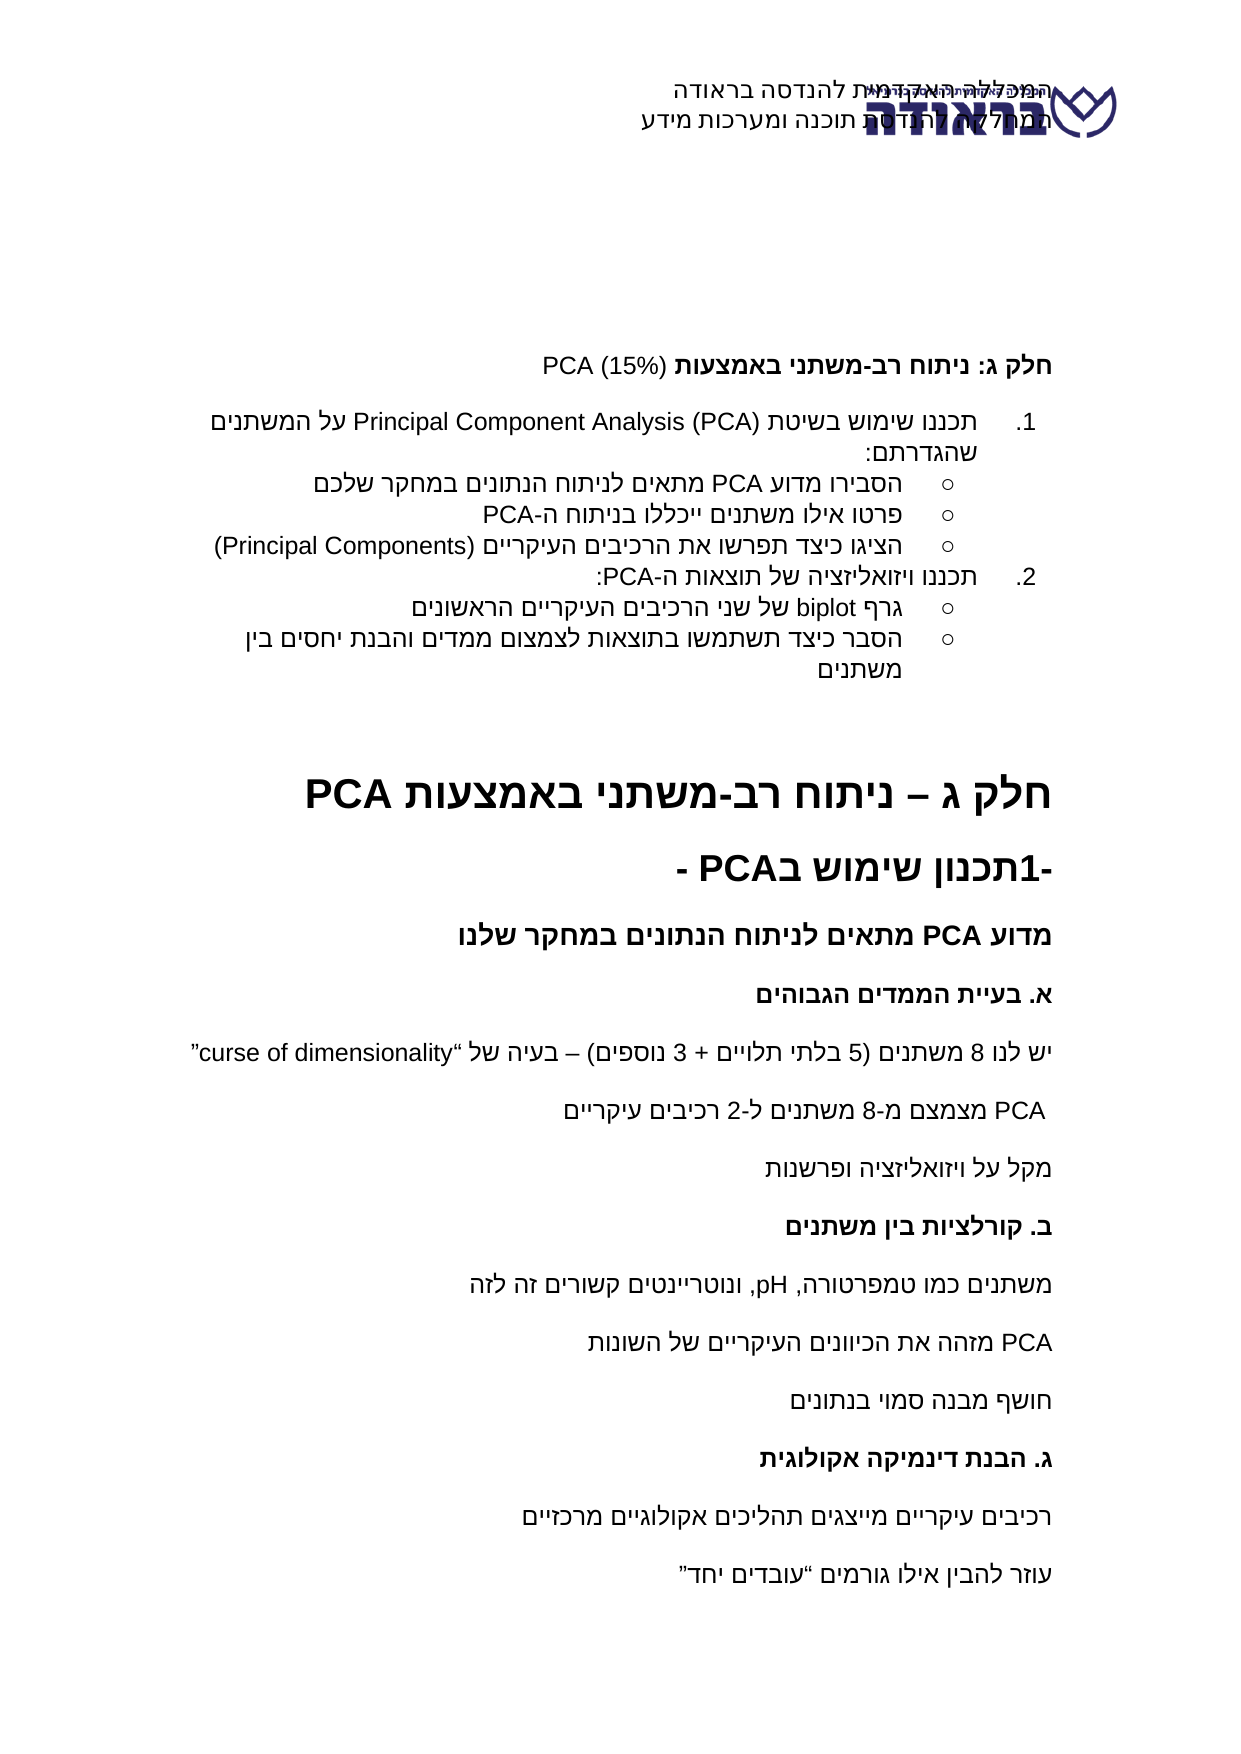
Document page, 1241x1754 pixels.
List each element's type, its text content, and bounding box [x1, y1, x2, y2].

text חושף מבנה סמוי בנתונים [187, 1386, 1053, 1414]
text עוזר להבין אילו גורמים “עובדים יחד” [187, 1559, 1053, 1588]
text חלק ג – ניתוח רב-משתני באמצעות PCA [187, 769, 1053, 817]
text PCA מצמצם מ-8 משתנים ל-2 רכיבים עיקריים [187, 1096, 1053, 1125]
text ב. קורלציות בין משתנים [187, 1212, 1053, 1241]
list גרף biplot של שני הרכיבים העיקריים הראשונים [187, 593, 940, 622]
list הציגו כיצד תפרשו את הרכיבים העיקריים (Principal Components) [187, 531, 940, 560]
list פרטו אילו משתנים ייכללו בניתוח ה-PCA [187, 500, 940, 529]
list תכננו שימוש בשיטת Principal Component Analysis (PCA) על המשתנים שהגדרתם: [187, 407, 1015, 467]
text מדוע PCA מתאים לניתוח הנתונים במחקר שלנו [187, 919, 1053, 951]
text יש לנו 8 משתנים (5 בלתי תלויים + 3 נוספים) – בעיה של “curse of dimensionality” [187, 1038, 1053, 1067]
list הסבירו מדוע PCA מתאים לניתוח הנתונים במחקר שלכם [187, 469, 940, 498]
list הסבר כיצד תשתמשו בתוצאות לצמצום ממדים והבנת יחסים בין משתנים [187, 624, 940, 684]
list תכננו ויזואליזציה של תוצאות ה-PCA: [187, 562, 1015, 591]
text א. בעיית הממדים הגבוהים [187, 980, 1053, 1009]
text -1תכנון שימוש בPCA - [187, 847, 1053, 890]
text רכיבים עיקריים מייצגים תהליכים אקולוגיים מרכזיים [187, 1502, 1053, 1530]
picture [858, 79, 1123, 143]
text PCA מזהה את הכיוונים העיקריים של השונות [187, 1328, 1053, 1357]
text משתנים כמו טמפרטורה, pH, ונוטריינטים קשורים זה לזה [187, 1270, 1053, 1299]
text ג. הבנת דינמיקה אקולוגית [187, 1444, 1053, 1472]
text מקל על ויזואליזציה ופרשנות [187, 1154, 1053, 1183]
subtitle חלק ג: ניתוח רב-משתני באמצעות PCA (15%) [187, 351, 1053, 380]
